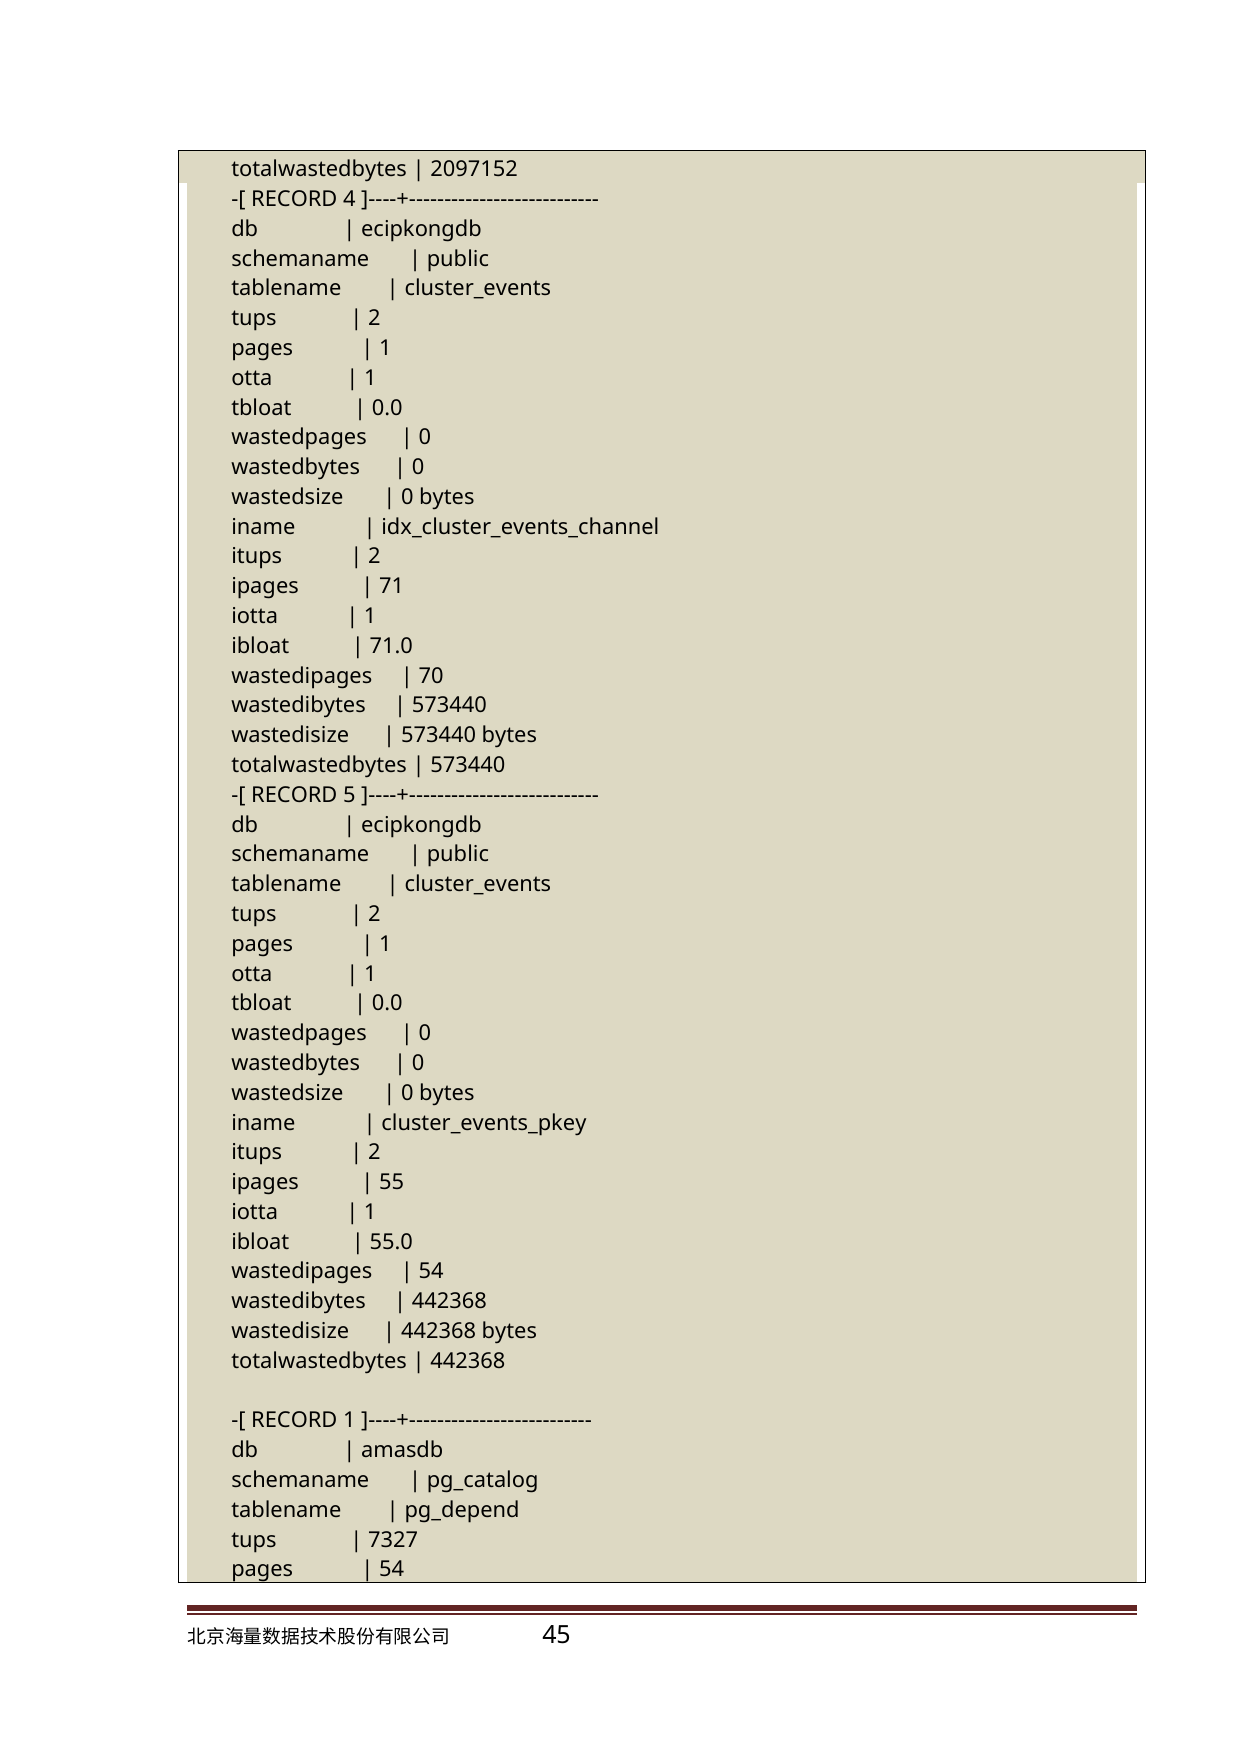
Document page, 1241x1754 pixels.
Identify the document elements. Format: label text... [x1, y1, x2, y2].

list wastedibytes | 442368 [187, 1285, 1137, 1315]
list tbloat | 0.0 [187, 391, 1137, 421]
list ibloat | 71.0 [187, 630, 1137, 659]
list -[ RECORD 5 ]----+--------------------------- [187, 779, 1137, 808]
list schemaname | pg_catalog [187, 1464, 1137, 1494]
list wastedpages | 0 [187, 421, 1137, 451]
list tablename | cluster_events [187, 272, 1137, 302]
list totalwastedbytes | 442368 [187, 1345, 1137, 1374]
list wastedipages | 54 [187, 1255, 1137, 1285]
list ibloat | 55.0 [187, 1226, 1137, 1255]
list -[ RECORD 4 ]----+--------------------------- [187, 183, 1137, 213]
list tablename | pg_depend [187, 1494, 1137, 1523]
list totalwastedbytes | 2097152 [179, 151, 1145, 183]
list wastedsize | 0 bytes [187, 481, 1137, 511]
list wastedipages | 70 [187, 659, 1137, 689]
list -[ RECORD 1 ]----+-------------------------- [187, 1404, 1137, 1434]
list pages | 54 [187, 1553, 1137, 1582]
list ipages | 55 [187, 1166, 1137, 1196]
list wastedbytes | 0 [187, 1047, 1137, 1077]
list iname | idx_cluster_events_channel [187, 511, 1137, 540]
list wastedbytes | 0 [187, 451, 1137, 481]
list tups | 2 [187, 302, 1137, 332]
list otta | 1 [187, 362, 1137, 391]
list itups | 2 [187, 540, 1137, 570]
list tablename | cluster_events [187, 868, 1137, 898]
list wastedibytes | 573440 [187, 689, 1137, 719]
list db | amasdb [187, 1434, 1137, 1464]
list iname | cluster_events_pkey [187, 1106, 1137, 1136]
list wastedisize | 442368 bytes [187, 1315, 1137, 1345]
list ipages | 71 [187, 570, 1137, 600]
list db | ecipkongdb [187, 808, 1137, 838]
list tups | 7327 [187, 1523, 1137, 1553]
list tups | 2 [187, 898, 1137, 928]
list pages | 1 [187, 332, 1137, 362]
list iotta | 1 [187, 600, 1137, 630]
list otta | 1 [187, 957, 1137, 987]
list pages | 1 [187, 928, 1137, 957]
list totalwastedbytes | 573440 [187, 749, 1137, 779]
list db | ecipkongdb [187, 213, 1137, 242]
list iotta | 1 [187, 1196, 1137, 1226]
list wastedisize | 573440 bytes [187, 719, 1137, 749]
list schemaname | public [187, 838, 1137, 868]
list schemaname | public [187, 242, 1137, 272]
list wastedsize | 0 bytes [187, 1077, 1137, 1106]
list itups | 2 [187, 1136, 1137, 1166]
list tbloat | 0.0 [187, 987, 1137, 1017]
list wastedpages | 0 [187, 1017, 1137, 1047]
